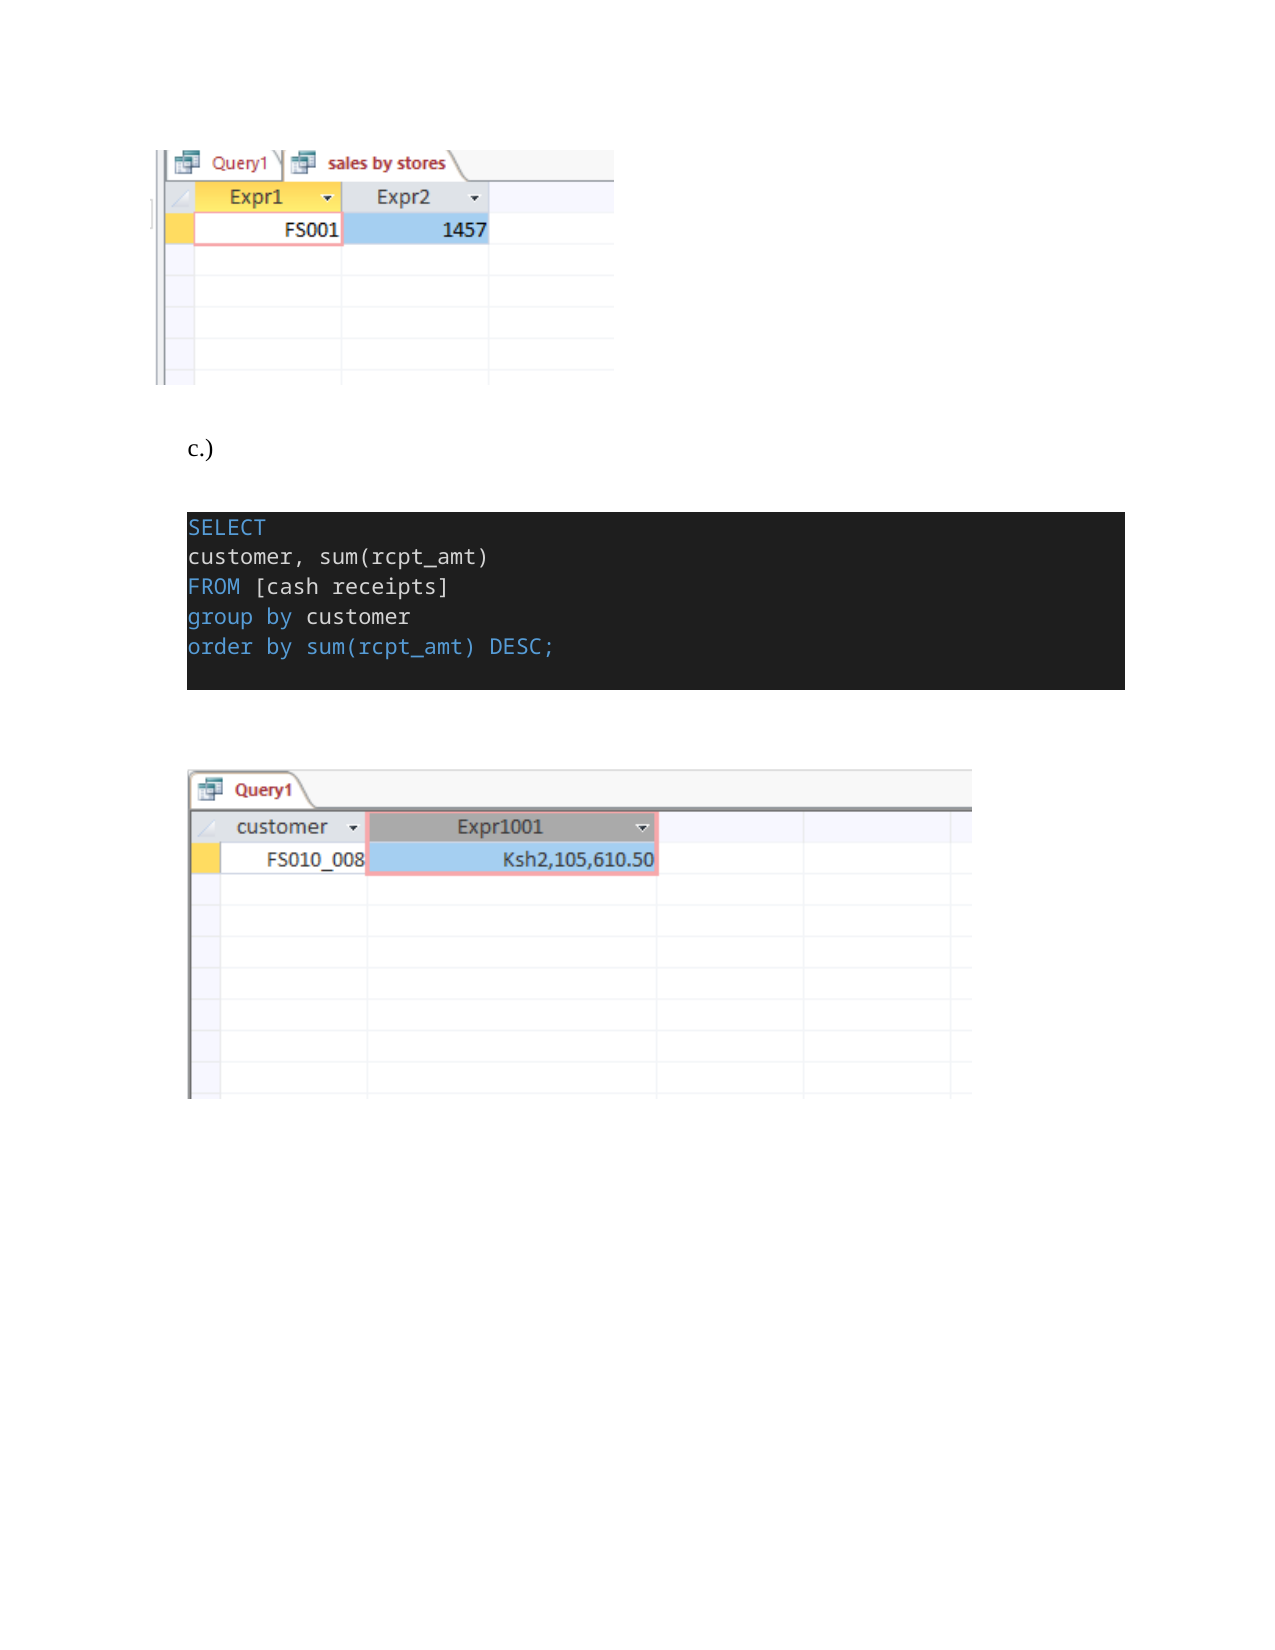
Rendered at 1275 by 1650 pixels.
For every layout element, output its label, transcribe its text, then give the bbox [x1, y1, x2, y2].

picture [150, 150, 614, 385]
text customer, sum(rcpt_amt) [187, 541, 1125, 571]
text SELECT [187, 512, 1125, 541]
text order by sum(rcpt_amt) DESC; [187, 631, 1125, 661]
text FROM [cash receipts] [187, 571, 1125, 601]
text group by customer [187, 601, 1125, 631]
picture [187, 768, 972, 1099]
